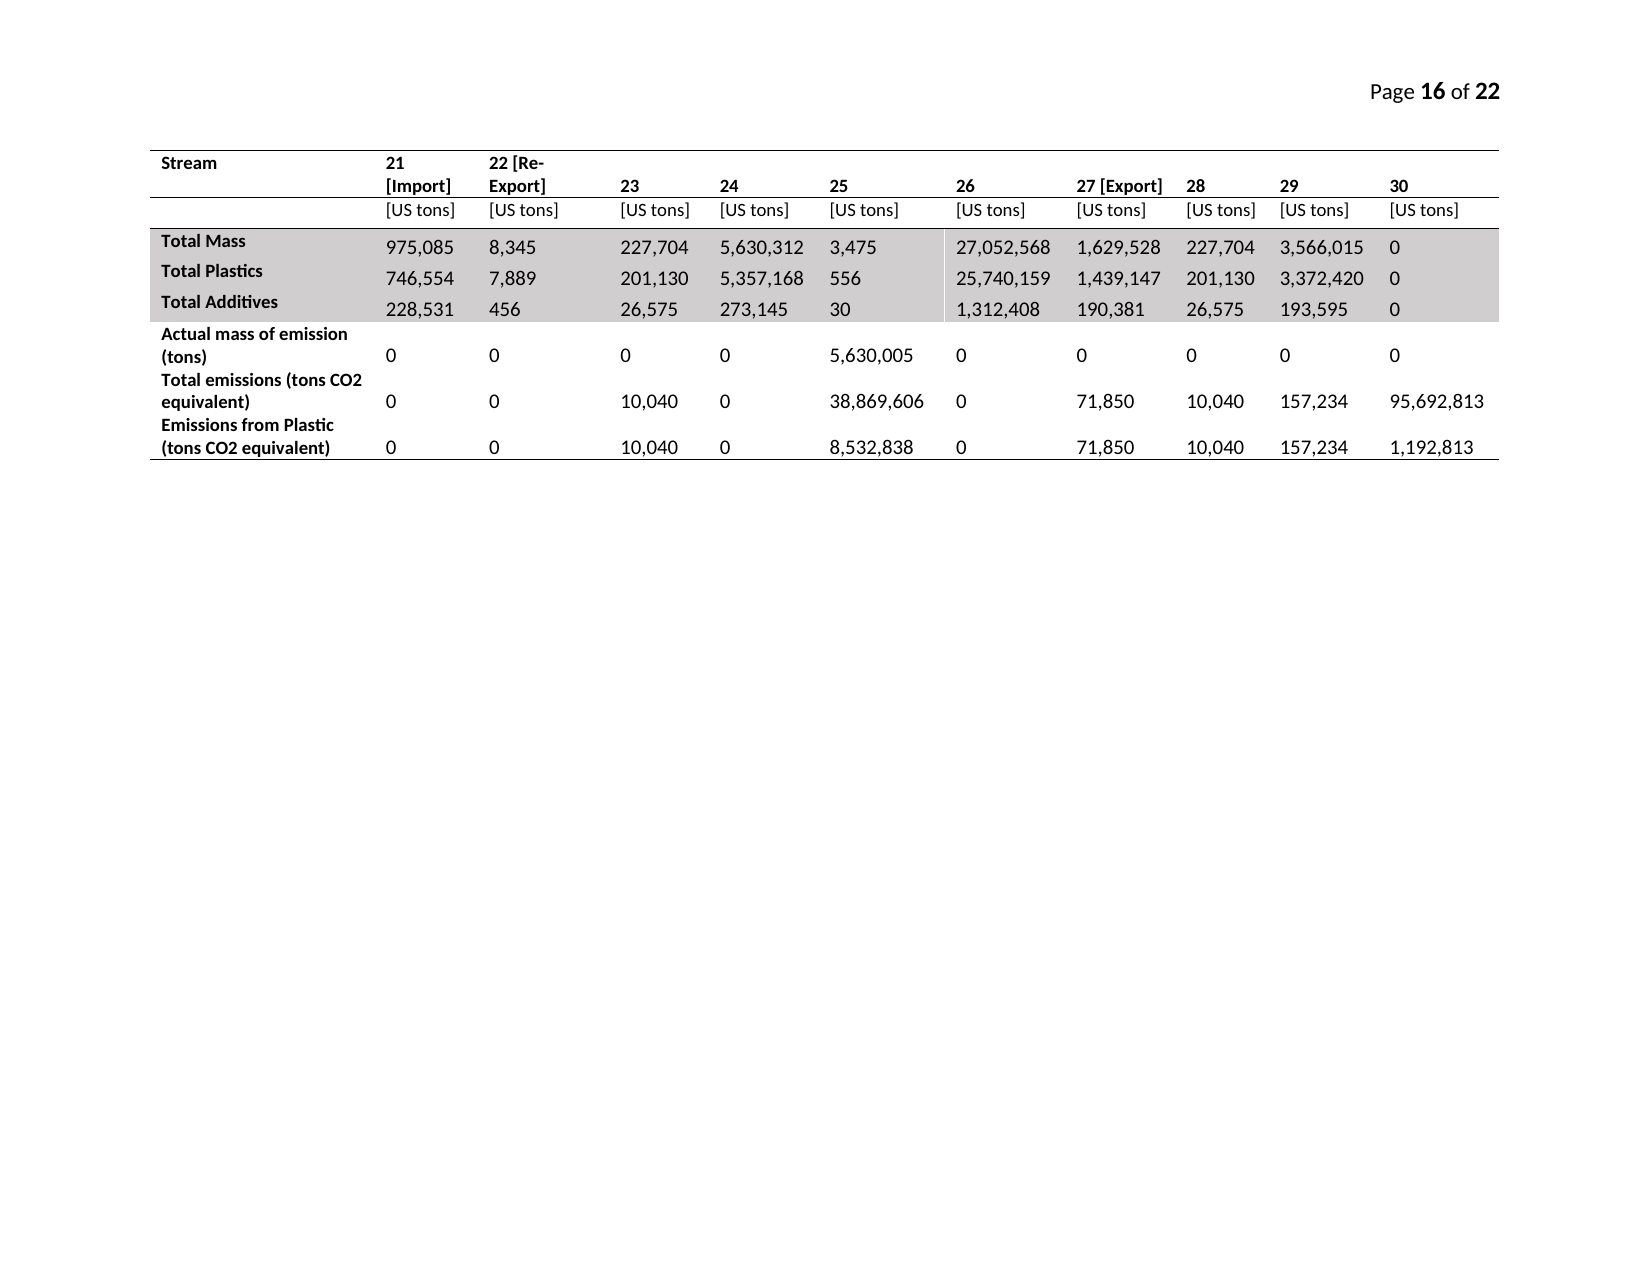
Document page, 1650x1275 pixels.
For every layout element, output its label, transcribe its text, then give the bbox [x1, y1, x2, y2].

table_cell 157,234 [1268, 368, 1378, 413]
table_cell [US tons] [478, 198, 609, 228]
table_cell 0 [1065, 322, 1175, 368]
table_cell 0 [478, 368, 609, 413]
table_cell 193,595 [1268, 291, 1378, 322]
table_cell [US tons] [374, 198, 478, 228]
table_cell 8,345 [478, 229, 609, 259]
table_header 23 [609, 151, 708, 197]
table_cell 71,850 [1065, 414, 1175, 459]
table_cell 0 [1378, 259, 1499, 291]
table_cell 26,575 [609, 291, 708, 322]
table_cell 556 [818, 259, 944, 291]
table_cell 3,372,420 [1268, 259, 1378, 291]
table_cell 5,630,005 [818, 322, 944, 368]
table_cell 0 [1378, 291, 1499, 322]
table_cell Actual mass of emission (tons) [150, 322, 374, 368]
table_cell Emissions from Plastic (tons CO2 equivalent) [150, 414, 374, 459]
table_header 21 [Import] [374, 151, 478, 197]
table_cell 227,704 [609, 229, 708, 259]
table_cell 201,130 [609, 259, 708, 291]
table_header 24 [708, 151, 818, 197]
table_cell 201,130 [1175, 259, 1268, 291]
table_cell 10,040 [609, 368, 708, 413]
table_cell 3,475 [818, 229, 944, 259]
table_cell 228,531 [374, 291, 478, 322]
table_cell 0 [1175, 322, 1268, 368]
table_cell 0 [945, 322, 1065, 368]
table_cell Total emissions (tons CO2 equivalent) [150, 368, 374, 413]
table_cell Total Mass [150, 229, 374, 259]
table_cell Total Additives [150, 291, 374, 322]
table_header 26 [945, 151, 1065, 197]
table_cell [US tons] [708, 198, 818, 228]
table_cell [US tons] [1065, 198, 1175, 228]
table_cell 10,040 [609, 414, 708, 459]
table_cell 26,575 [1175, 291, 1268, 322]
table_cell [US tons] [1378, 198, 1499, 228]
table_cell 0 [374, 414, 478, 459]
table_cell 0 [1378, 229, 1499, 259]
table_cell 157,234 [1268, 414, 1378, 459]
table_cell 0 [1378, 322, 1499, 368]
table_cell 0 [945, 368, 1065, 413]
table_cell 273,145 [708, 291, 818, 322]
table_header 22 [Re-Export] [478, 151, 609, 197]
table_cell 975,085 [374, 229, 478, 259]
table_cell 0 [1268, 322, 1378, 368]
table_cell 0 [708, 322, 818, 368]
table_cell [150, 198, 374, 228]
table_cell 456 [478, 291, 609, 322]
table_cell [US tons] [1268, 198, 1378, 228]
table_cell 1,629,528 [1065, 229, 1175, 259]
table_cell 227,704 [1175, 229, 1268, 259]
table_header 30 [1378, 151, 1499, 197]
table_cell 1,312,408 [945, 291, 1065, 322]
table_cell 10,040 [1175, 368, 1268, 413]
table_cell 10,040 [1175, 414, 1268, 459]
table_cell [US tons] [818, 198, 944, 228]
table_cell 0 [945, 414, 1065, 459]
table_cell 95,692,813 [1378, 368, 1499, 413]
table_cell 25,740,159 [945, 259, 1065, 291]
table_cell 0 [374, 322, 478, 368]
table_cell 190,381 [1065, 291, 1175, 322]
table_cell [US tons] [609, 198, 708, 228]
table_header 28 [1175, 151, 1268, 197]
table_cell [US tons] [1175, 198, 1268, 228]
table_cell 1,192,813 [1378, 414, 1499, 459]
table_cell 71,850 [1065, 368, 1175, 413]
table_header 27 [Export] [1065, 151, 1175, 197]
table_cell 27,052,568 [945, 229, 1065, 259]
table_cell 0 [708, 368, 818, 413]
table_cell 5,630,312 [708, 229, 818, 259]
table_header 25 [818, 151, 944, 197]
table_cell 0 [609, 322, 708, 368]
table_cell [US tons] [945, 198, 1065, 228]
table_cell 7,889 [478, 259, 609, 291]
table_cell 746,554 [374, 259, 478, 291]
table_cell 3,566,015 [1268, 229, 1378, 259]
table_cell 0 [478, 322, 609, 368]
table_cell 0 [478, 414, 609, 459]
table_cell 38,869,606 [818, 368, 944, 413]
table_header Stream [150, 151, 374, 197]
table_cell 5,357,168 [708, 259, 818, 291]
table_cell Total Plastics [150, 259, 374, 291]
table_cell 8,532,838 [818, 414, 944, 459]
table_cell 0 [374, 368, 478, 413]
table_cell 30 [818, 291, 944, 322]
table_cell 1,439,147 [1065, 259, 1175, 291]
table_cell 0 [708, 414, 818, 459]
table_header 29 [1268, 151, 1378, 197]
